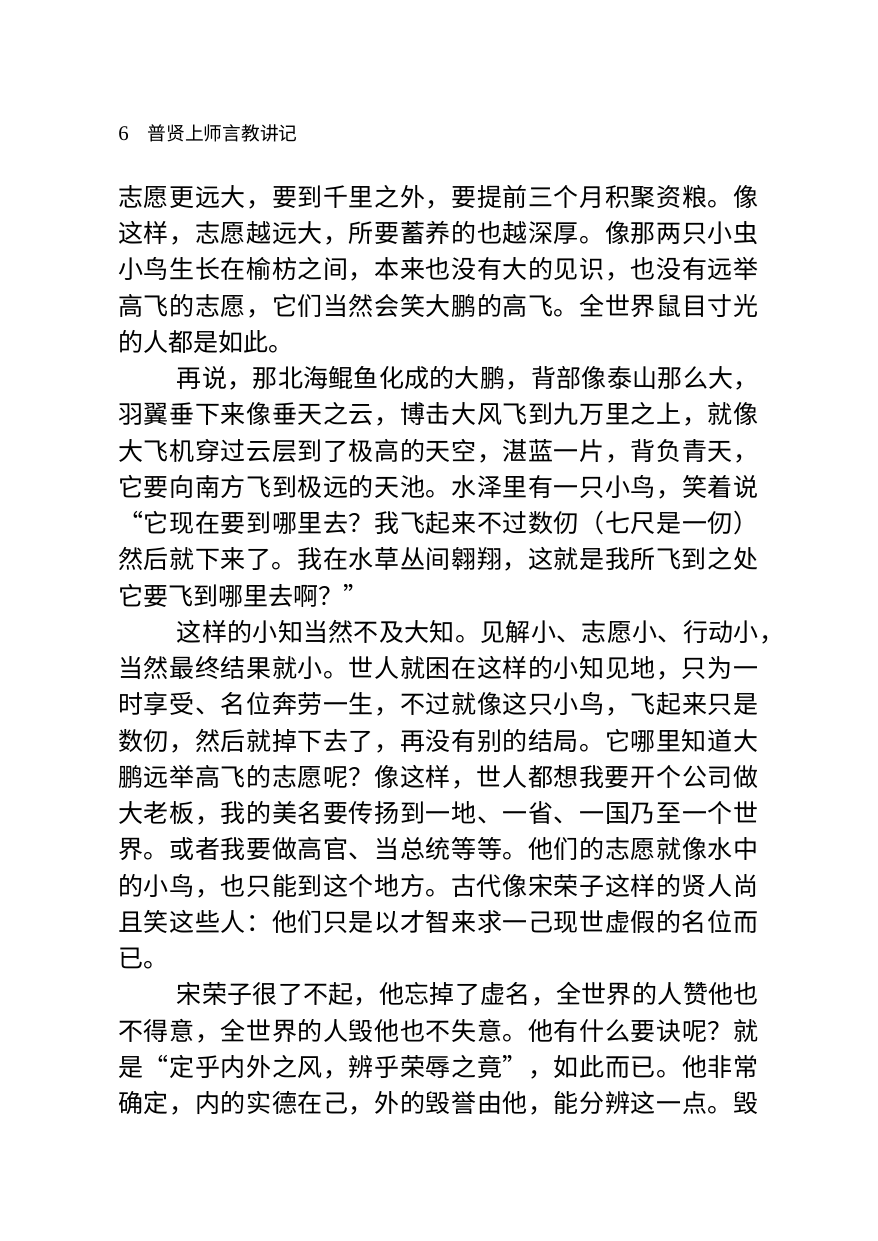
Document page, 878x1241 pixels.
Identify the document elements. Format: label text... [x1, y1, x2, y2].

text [118, 975, 759, 1120]
text 再说，那北海鲲鱼化成的大鹏，背部像泰山那么大，羽翼垂下来像垂天之云，博击大风飞到九万里之上，就像大飞机穿过云层到了极高的天空，湛蓝一片，背负青天，它要向南方飞到极远的天池。水泽里有一只小鸟，笑着说：“它现在要到哪里去？我飞起来不过数仞（七尺是一仞），然后就下来了。我在水草丛间翱翔，这就是我所飞到之处，它要飞到哪里去啊？” [118, 358, 759, 612]
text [118, 177, 759, 358]
text 这样的小知当然不及大知。见解小、志愿小、行动小，当然最终结果就小。世人就困在这样的小知见地，只为一时享受、名位奔劳一生，不过就像这只小鸟，飞起来只是数仞，然后就掉下去了，再没有别的结局。它哪里知道大鹏远举高飞的志愿呢？像这样，世人都想我要开个公司做大老板，我的美名要传扬到一地、一省、一国乃至一个世界。或者我要做高官、当总统等等。他们的志愿就像水中的小鸟，也只能到这个地方。古代像宋荣子这样的贤人尚且笑这些人：他们只是以才智来求一己现世虚假的名位而已。 [118, 612, 759, 975]
